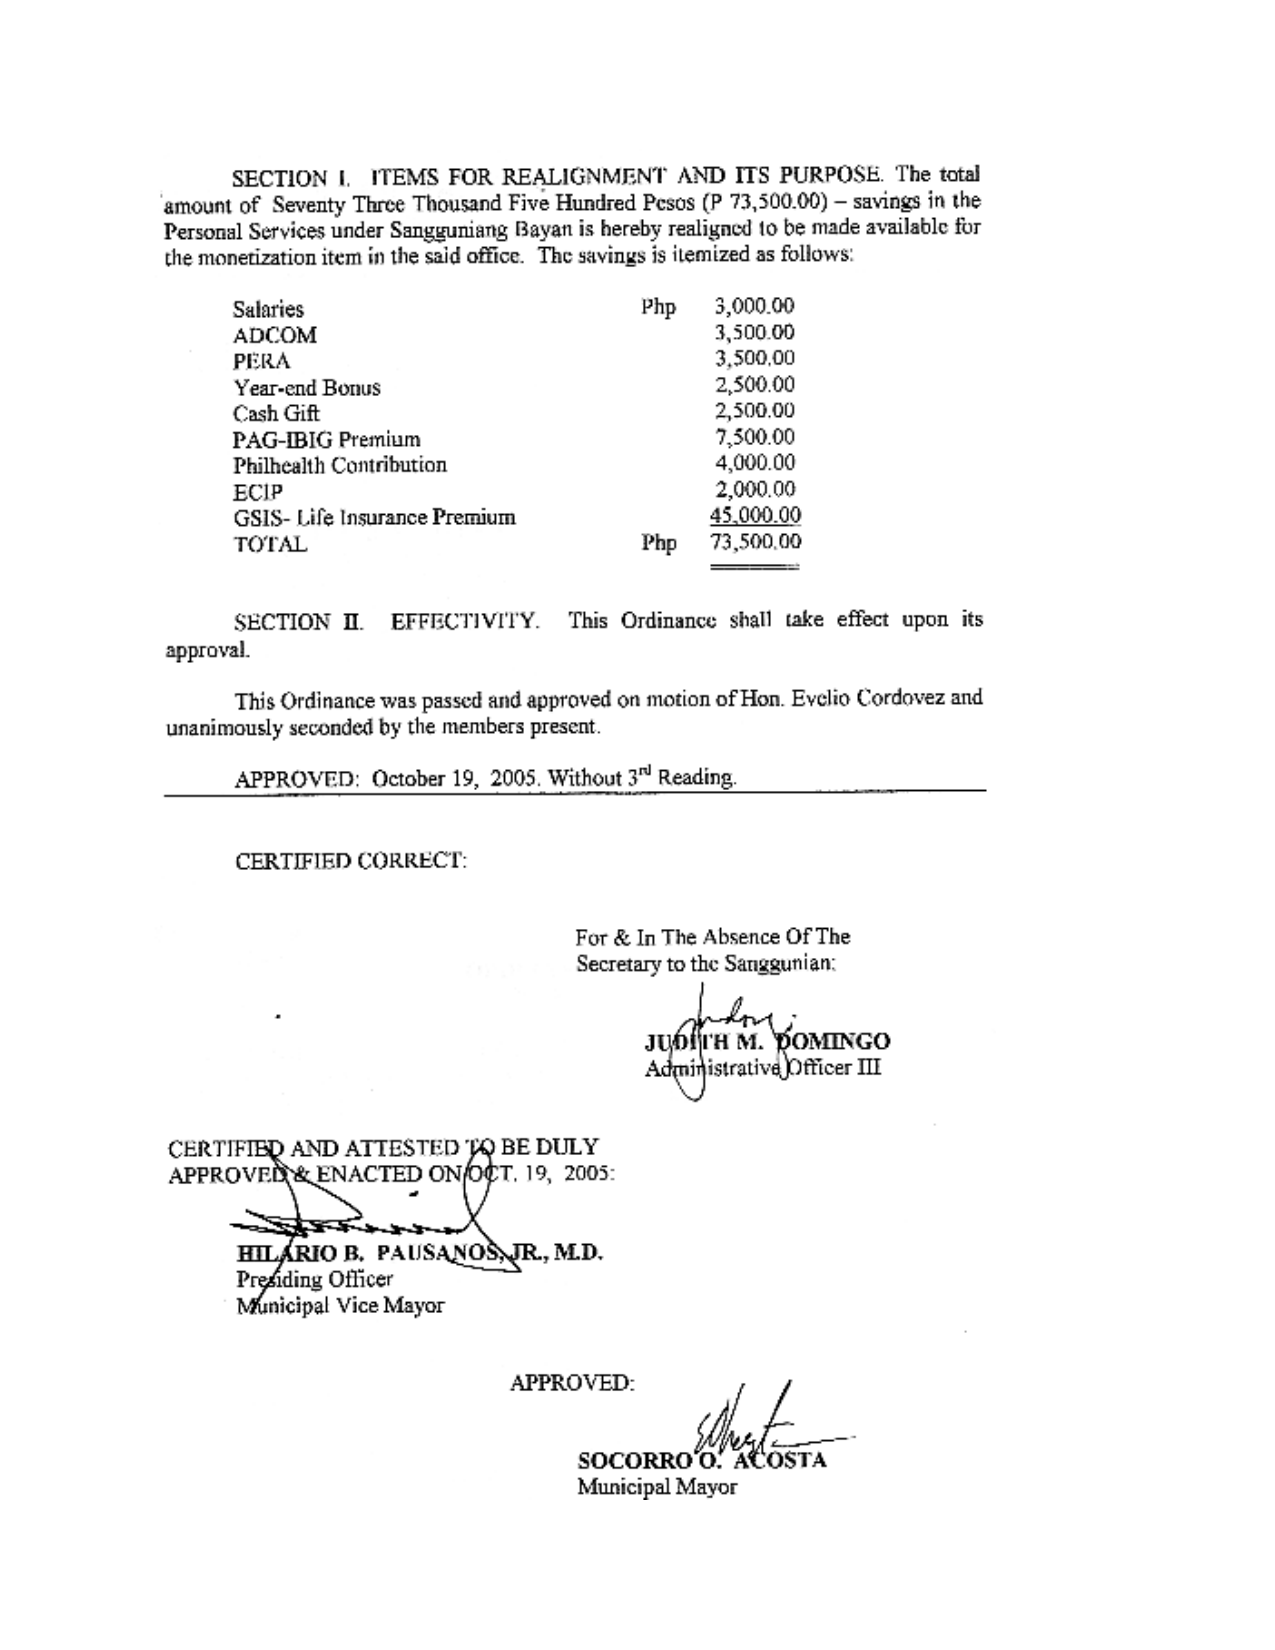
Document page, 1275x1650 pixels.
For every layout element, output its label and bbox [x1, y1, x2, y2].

picture [150, 149, 996, 1500]
